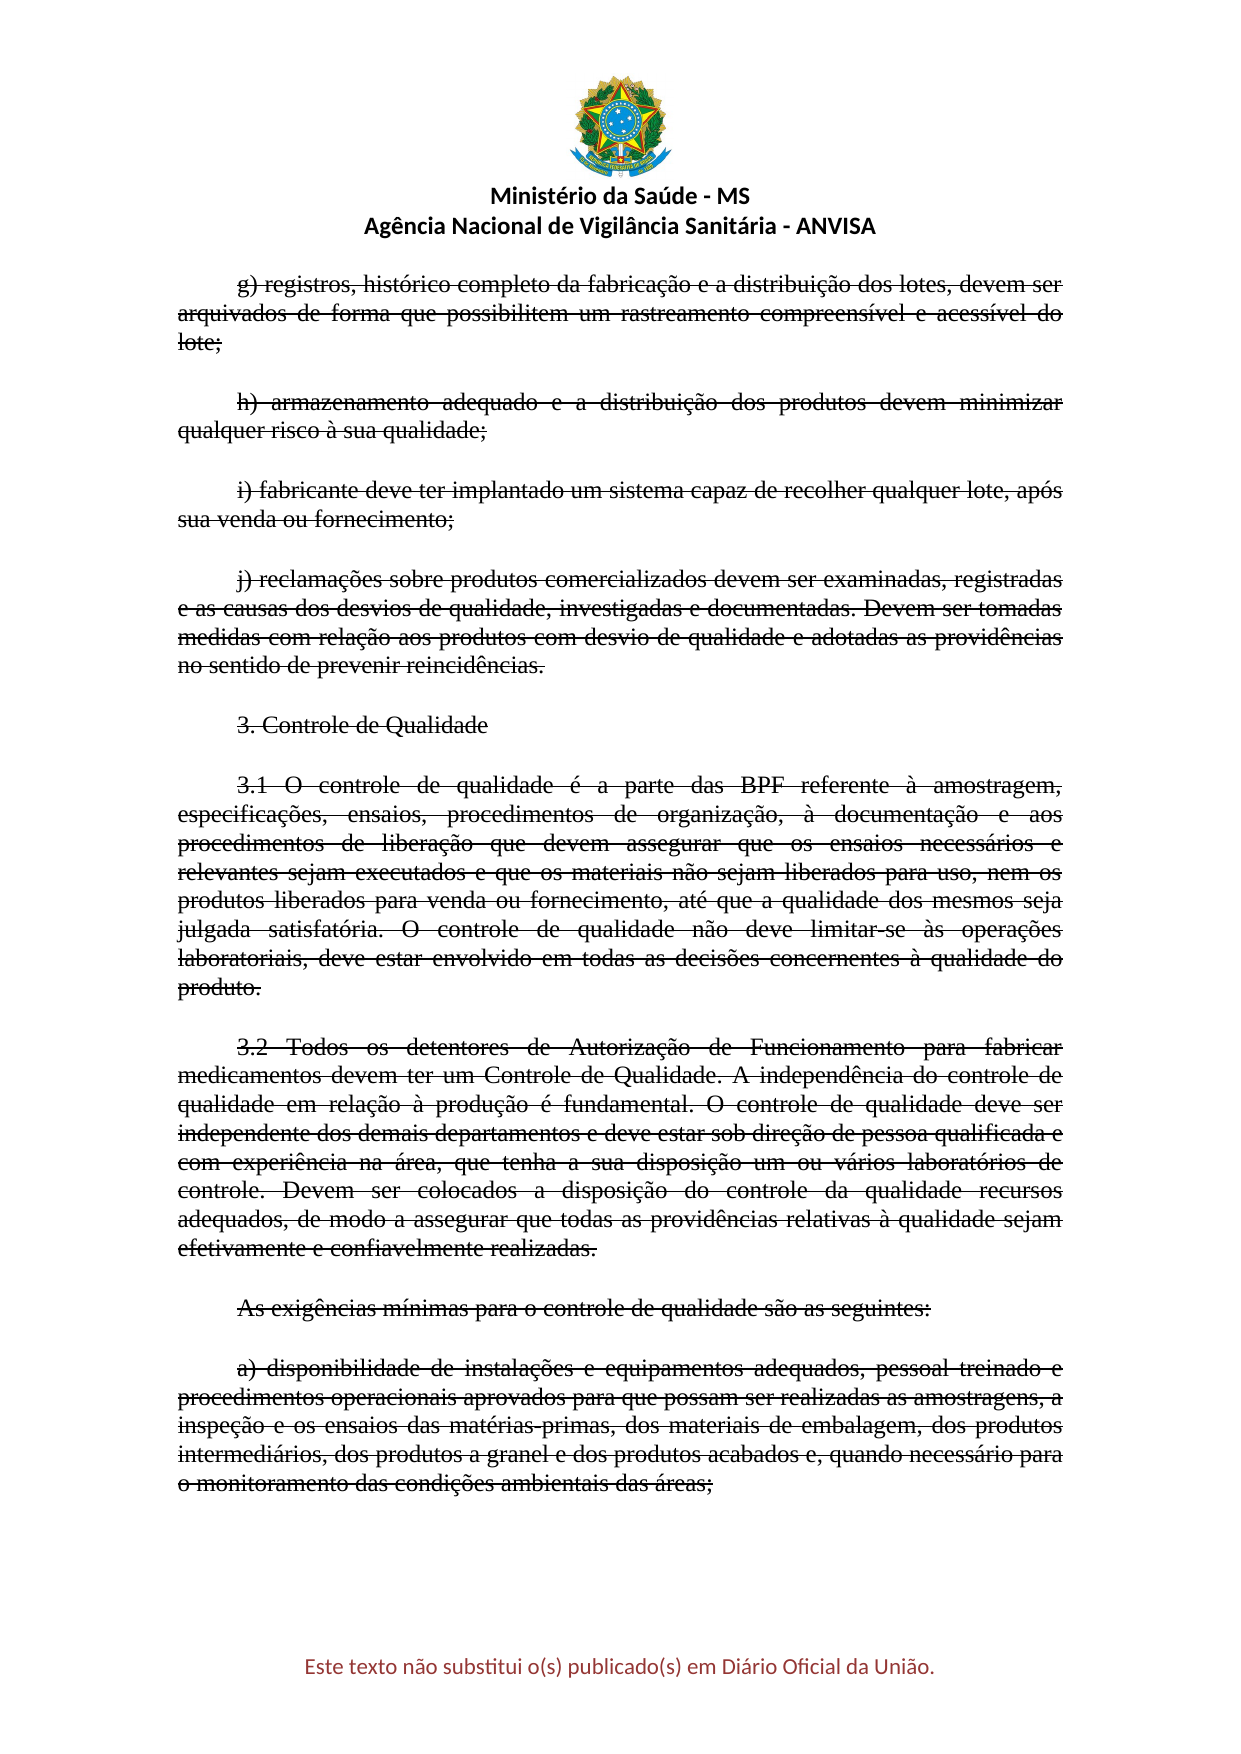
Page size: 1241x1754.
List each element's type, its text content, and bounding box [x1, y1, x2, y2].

text i) fabricante deve ter implantado um sistema capaz de recolher qualquer lote, após sua venda ou fornecimento; [177, 475, 1063, 533]
text a) disponibilidade de instalações e equipamentos adequados, pessoal treinado e procedimentos operacionais aprovados para que possam ser realizadas as amostragens, a inspeção e os ensaios das matérias-primas, dos materiais de embalagem, dos produtos intermediários, dos produtos a granel e dos produtos acabados e, quando necessário para o monitoramento das condições ambientais das áreas; [177, 1398, 1063, 1426]
text 3.1 O controle de qualidade é a parte das BPF referente à amostragem, especificações, ensaios, procedimentos de organização, à documentação e aos procedimentos de liberação que devem assegurar que os ensaios necessários e relevantes sejam executados e que os materiais não sejam liberados para uso, nem os produtos liberados para venda ou fornecimento, até que a qualidade dos mesmos seja julgada satisfatória. O controle de qualidade não deve limitar-se às operações laboratoriais, deve estar envolvido em todas as decisões concernentes à qualidade do produto. [177, 960, 1063, 1000]
text a) disponibilidade de instalações e equipamentos adequados, pessoal treinado e procedimentos operacionais aprovados para que possam ser realizadas as amostragens, a inspeção e os ensaios das matérias-primas, dos materiais de embalagem, dos produtos intermediários, dos produtos a granel e dos produtos acabados e, quando necessário para o monitoramento das condições ambientais das áreas; [177, 1353, 1063, 1397]
picture [566, 73, 674, 180]
text 3.2 Todos os detentores de Autorização de Funcionamento para fabricar medicamentos devem ter um Controle de Qualidade. A independência do controle de qualidade em relação à produção é fundamental. O controle de qualidade deve ser independente dos demais departamentos e deve estar sob direção de pessoa qualificada e com experiência na área, que tenha a sua disposição um ou vários laboratórios de controle. Devem ser colocados a disposição do controle da qualidade recursos adequados, de modo a assegurar que todas as providências relativas à qualidade sejam efetivamente e confiavelmente realizadas. [177, 1221, 1063, 1262]
text 3.1 O controle de qualidade é a parte das BPF referente à amostragem, especificações, ensaios, procedimentos de organização, à documentação e aos procedimentos de liberação que devem assegurar que os ensaios necessários e relevantes sejam executados e que os materiais não sejam liberados para uso, nem os produtos liberados para venda ou fornecimento, até que a qualidade dos mesmos seja julgada satisfatória. O controle de qualidade não deve limitar-se às operações laboratoriais, deve estar envolvido em todas as decisões concernentes à qualidade do produto. [177, 770, 1063, 815]
text a) disponibilidade de instalações e equipamentos adequados, pessoal treinado e procedimentos operacionais aprovados para que possam ser realizadas as amostragens, a inspeção e os ensaios das matérias-primas, dos materiais de embalagem, dos produtos intermediários, dos produtos a granel e dos produtos acabados e, quando necessário para o monitoramento das condições ambientais das áreas; [177, 1456, 1063, 1497]
text As exigências mínimas para o controle de qualidade são as seguintes: [177, 1293, 1063, 1322]
text j) reclamações sobre produtos comercializados devem ser examinadas, registradas e as causas dos desvios de qualidade, investigadas e documentadas. Devem ser tomadas medidas com relação aos produtos com desvio de qualidade e adotadas as providências no sentido de prevenir reincidências. [177, 638, 1063, 679]
text a) disponibilidade de instalações e equipamentos adequados, pessoal treinado e procedimentos operacionais aprovados para que possam ser realizadas as amostragens, a inspeção e os ensaios das matérias-primas, dos materiais de embalagem, dos produtos intermediários, dos produtos a granel e dos produtos acabados e, quando necessário para o monitoramento das condições ambientais das áreas; [177, 1427, 1063, 1455]
text 3.2 Todos os detentores de Autorização de Funcionamento para fabricar medicamentos devem ter um Controle de Qualidade. A independência do controle de qualidade em relação à produção é fundamental. O controle de qualidade deve ser independente dos demais departamentos e deve estar sob direção de pessoa qualificada e com experiência na área, que tenha a sua disposição um ou vários laboratórios de controle. Devem ser colocados a disposição do controle da qualidade recursos adequados, de modo a assegurar que todas as providências relativas à qualidade sejam efetivamente e confiavelmente realizadas. [177, 1032, 1063, 1076]
text j) reclamações sobre produtos comercializados devem ser examinadas, registradas e as causas dos desvios de qualidade, investigadas e documentadas. Devem ser tomadas medidas com relação aos produtos com desvio de qualidade e adotadas as providências no sentido de prevenir reincidências. [177, 564, 1063, 637]
text g) registros, histórico completo da fabricação e a distribuição dos lotes, devem ser arquivados de forma que possibilitem um rastreamento compreensível e acessível do lote; [177, 314, 1063, 355]
text g) registros, histórico completo da fabricação e a distribuição dos lotes, devem ser arquivados de forma que possibilitem um rastreamento compreensível e acessível do lote; [177, 269, 1063, 313]
text h) armazenamento adequado e a distribuição dos produtos devem minimizar qualquer risco à sua qualidade; [177, 387, 1063, 444]
text 3.1 O controle de qualidade é a parte das BPF referente à amostragem, especificações, ensaios, procedimentos de organização, à documentação e aos procedimentos de liberação que devem assegurar que os ensaios necessários e relevantes sejam executados e que os materiais não sejam liberados para uso, nem os produtos liberados para venda ou fornecimento, até que a qualidade dos mesmos seja julgada satisfatória. O controle de qualidade não deve limitar-se às operações laboratoriais, deve estar envolvido em todas as decisões concernentes à qualidade do produto. [177, 844, 1063, 901]
text 3. Controle de Qualidade [177, 710, 1063, 739]
